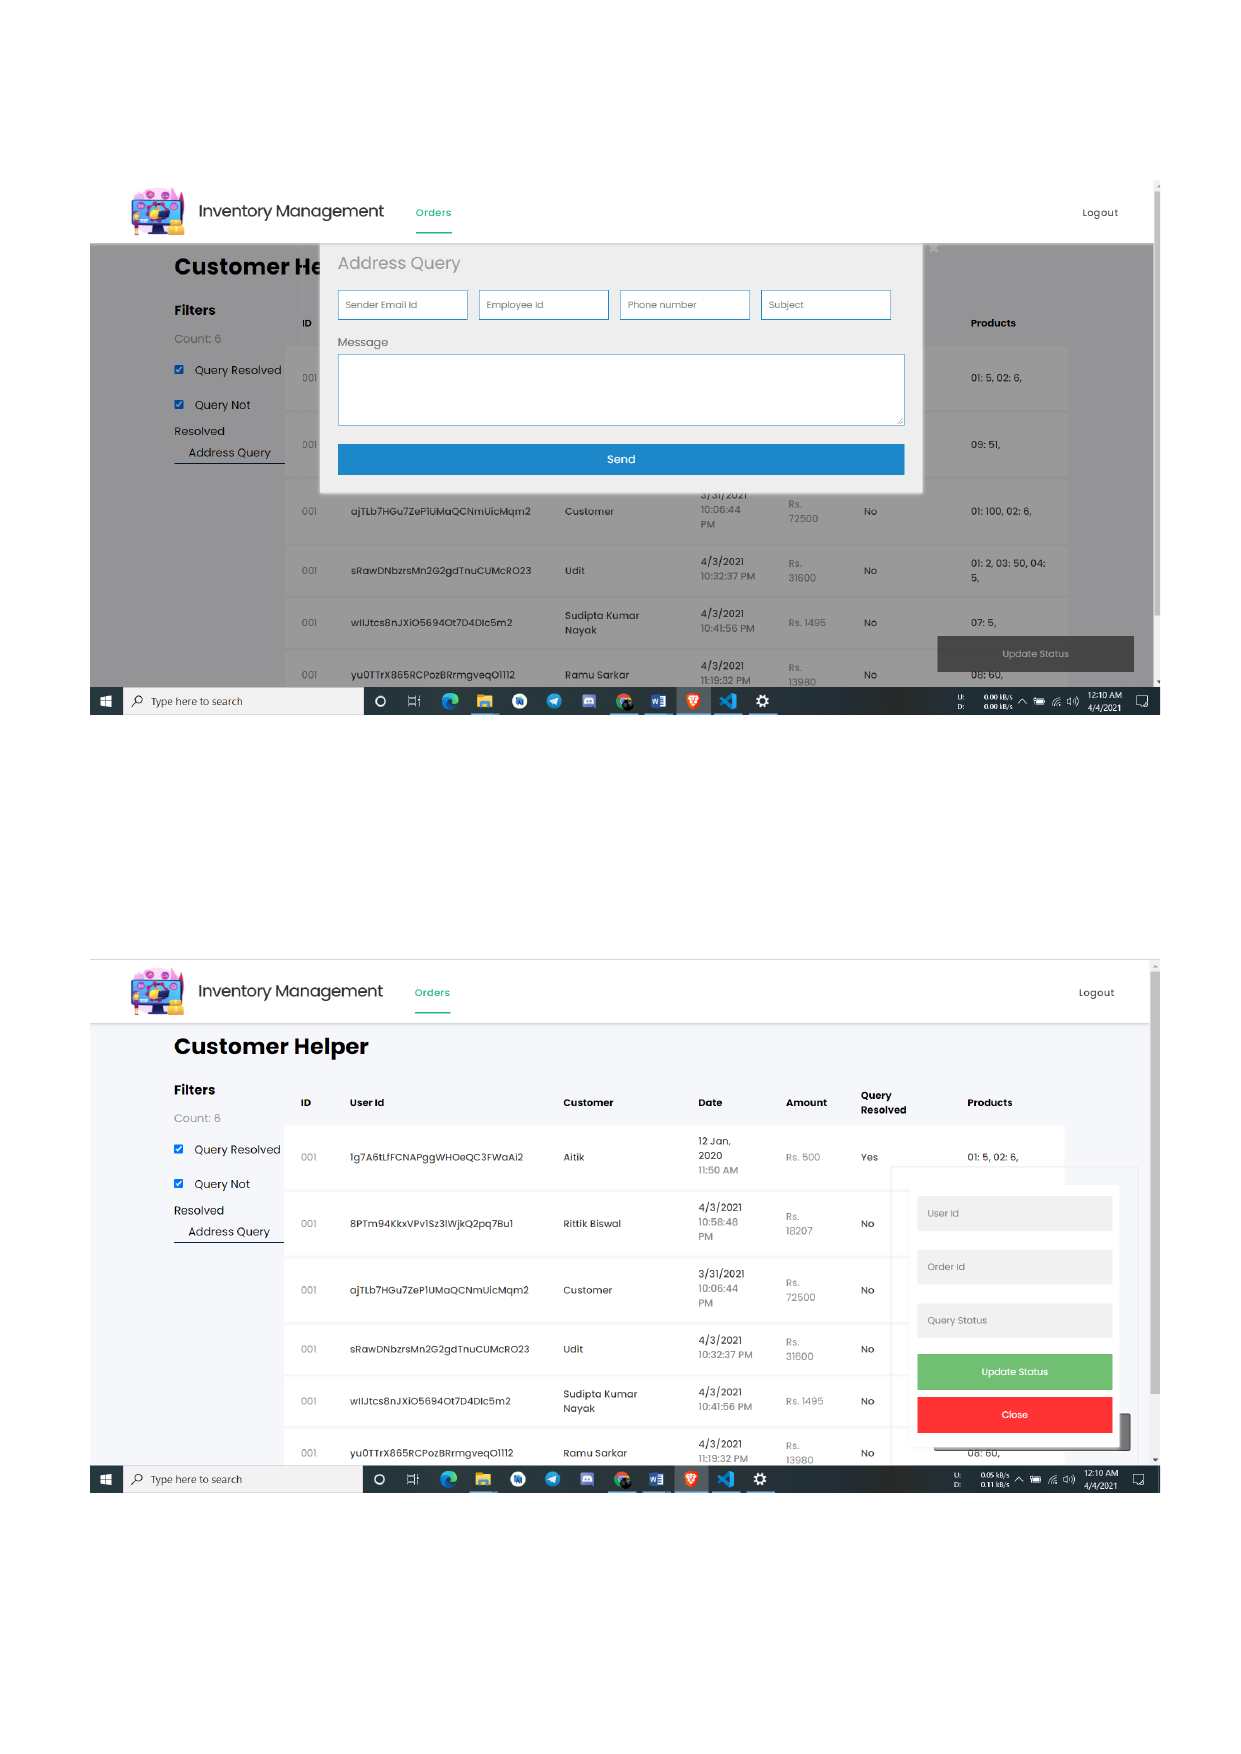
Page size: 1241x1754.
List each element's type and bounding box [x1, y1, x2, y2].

picture [90, 959, 1161, 1493]
picture [90, 180, 1161, 715]
